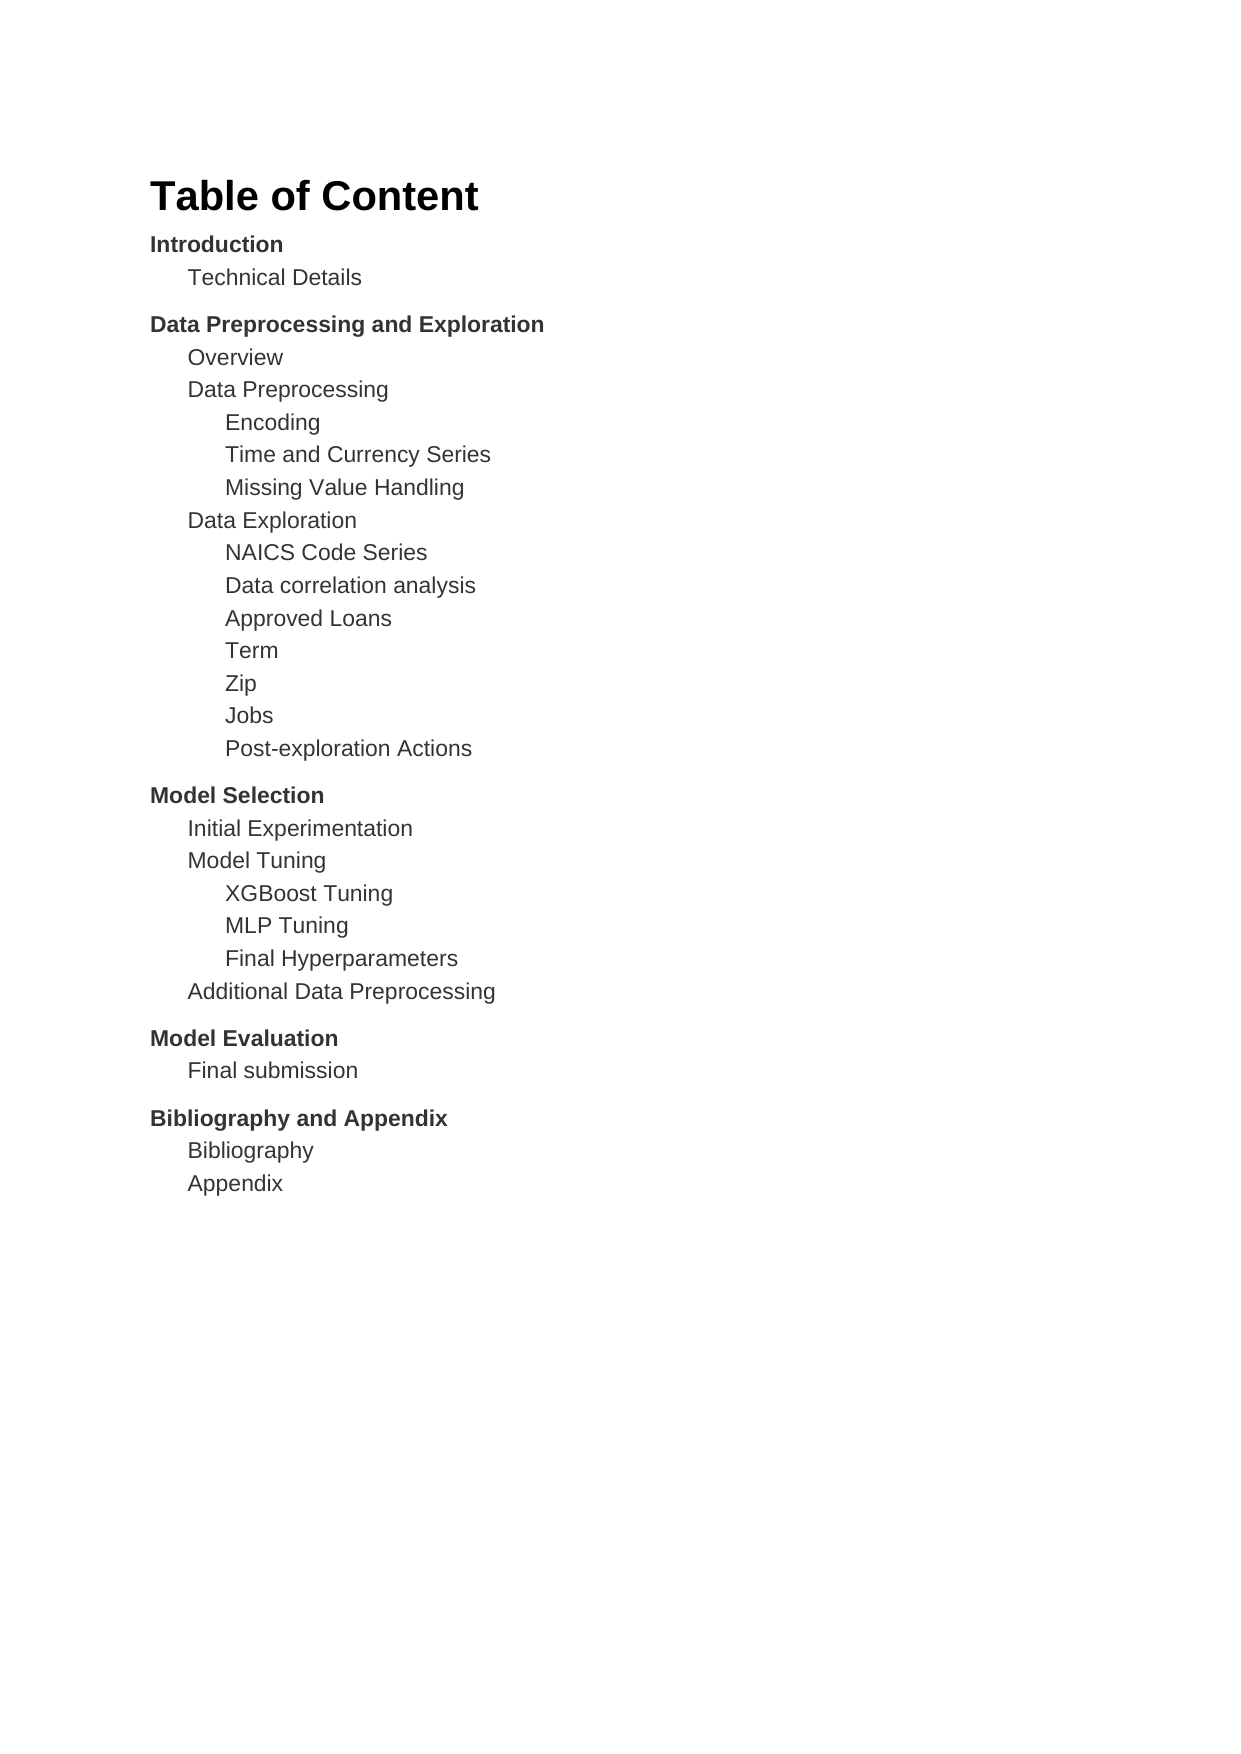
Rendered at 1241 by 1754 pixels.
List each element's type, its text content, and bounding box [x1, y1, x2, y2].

subtitle Table of Content [150, 171, 1090, 219]
